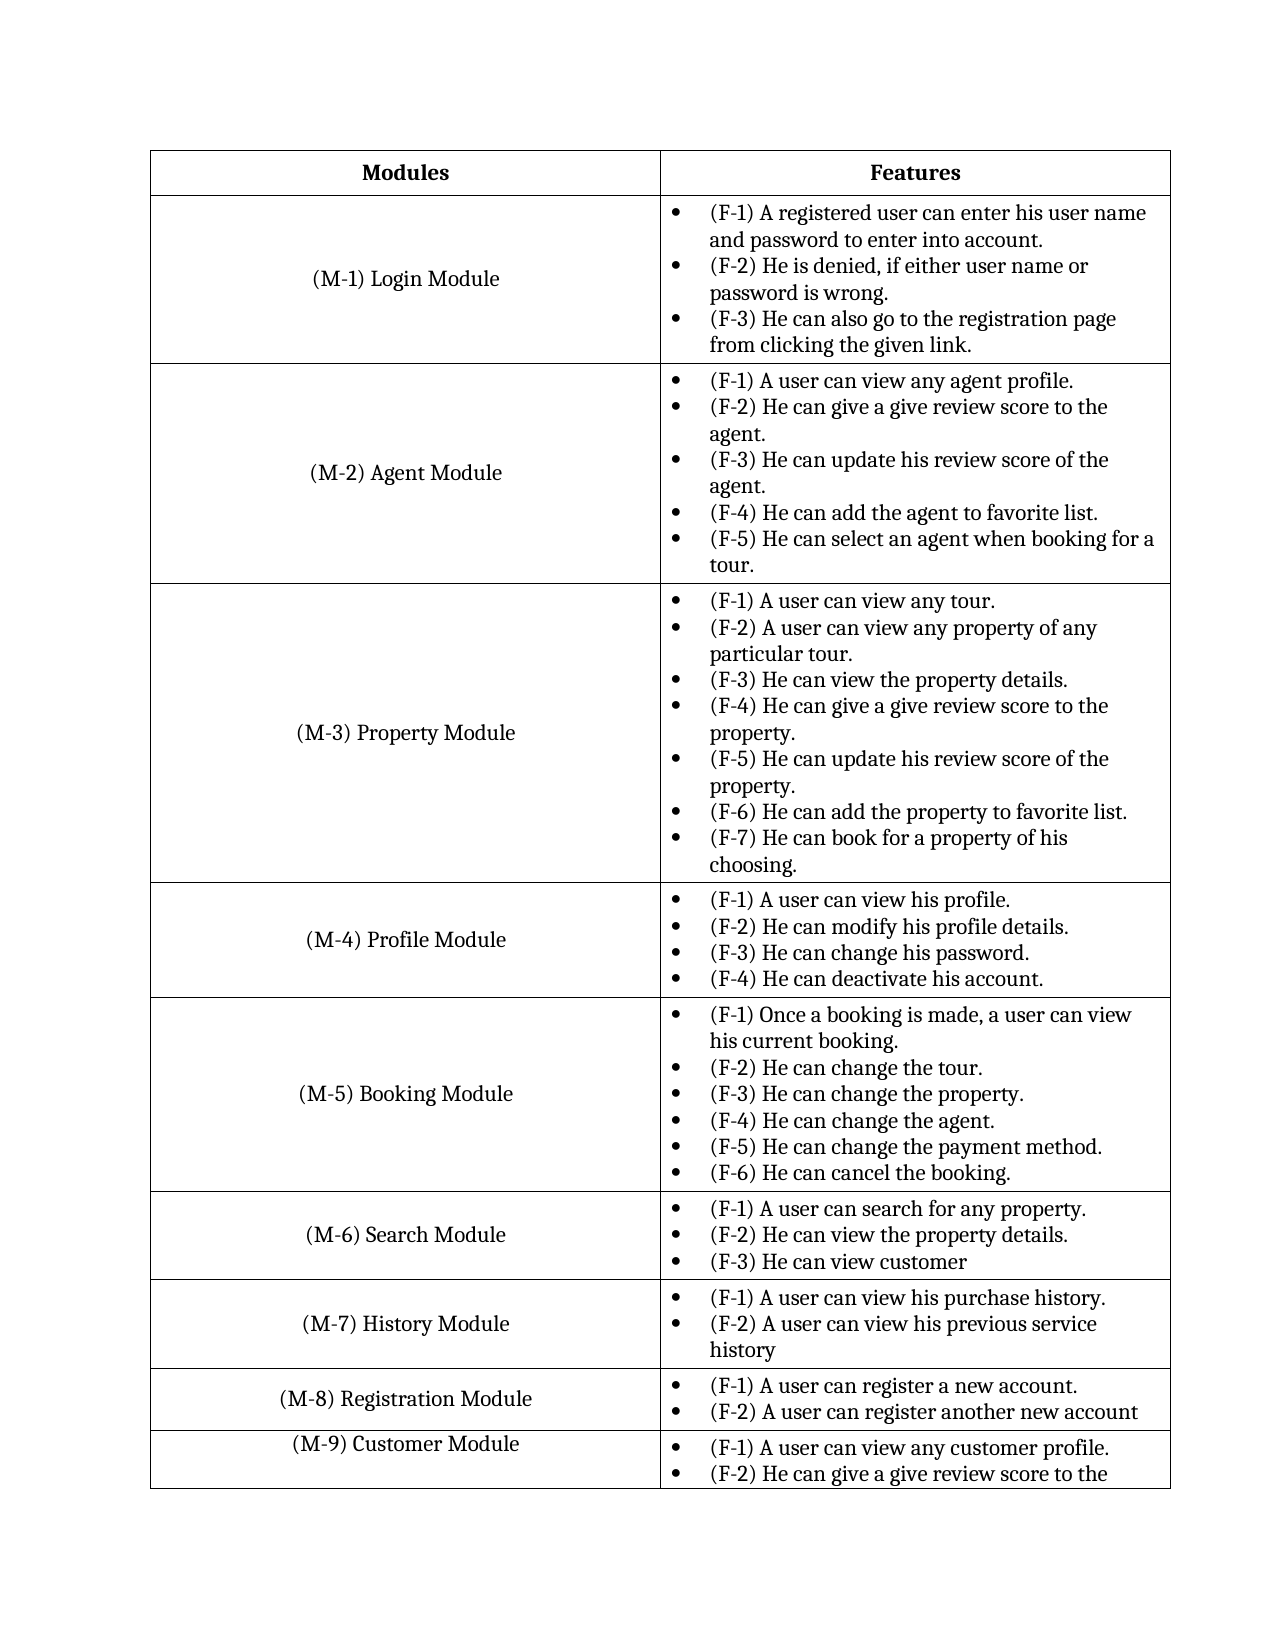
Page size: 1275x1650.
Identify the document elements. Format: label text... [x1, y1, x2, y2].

table_cell (M-7) History Module [151, 1280, 660, 1367]
table_cell (F-1) Once a booking is made, a user can view his current booking. (F-2) He can change the tour. (F-3) He can change the property. (F-4) He can change the agent. (F-5) He can change the payment method. (F-6) He can cancel the booking. [661, 998, 1170, 1191]
table_cell (M-5) Booking Module [151, 998, 660, 1191]
table_cell (M-1) Login Module [151, 196, 660, 362]
table_cell (M-8) Registration Module [151, 1369, 660, 1429]
table_cell (F-1) A user can search for any property. (F-2) He can view the property details. (F-3) He can view customer [661, 1192, 1170, 1279]
table_header Features [661, 151, 1170, 195]
table_header Modules [151, 151, 660, 195]
table_cell (M-2) Agent Module [151, 364, 660, 583]
table_cell (F-1) A user can view his profile. (F-2) He can modify his profile details. (F-3) He can change his password. (F-4) He can deactivate his account. [661, 883, 1170, 997]
table_cell (M-4) Profile Module [151, 883, 660, 997]
table_cell (M-3) Property Module [151, 584, 660, 882]
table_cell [661, 1431, 1170, 1487]
table_cell (F-1) A user can register a new account. (F-2) A user can register another new account [661, 1369, 1170, 1429]
table_cell (M-6) Search Module [151, 1192, 660, 1279]
table_cell (F-1) A user can view his purchase history. (F-2) A user can view his previous service history [661, 1280, 1170, 1367]
table_cell (F-1) A user can view any agent profile. (F-2) He can give a give review score to the agent. (F-3) He can update his review score of the agent. (F-4) He can add the agent to favorite list. (F-5) He can select an agent when booking for a tour. [661, 364, 1170, 583]
table_cell (F-1) A user can view any tour. (F-2) A user can view any property of any particular tour. (F-3) He can view the property details. (F-4) He can give a give review score to the property. (F-5) He can update his review score of the property. (F-6) He can add the property to favorite list. (F-7) He can book for a property of his choosing. [661, 584, 1170, 882]
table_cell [151, 1431, 660, 1487]
table_cell (F-1) A registered user can enter his user name and password to enter into account. (F-2) He is denied, if either user name or password is wrong. (F-3) He can also go to the registration page from clicking the given link. [661, 196, 1170, 362]
